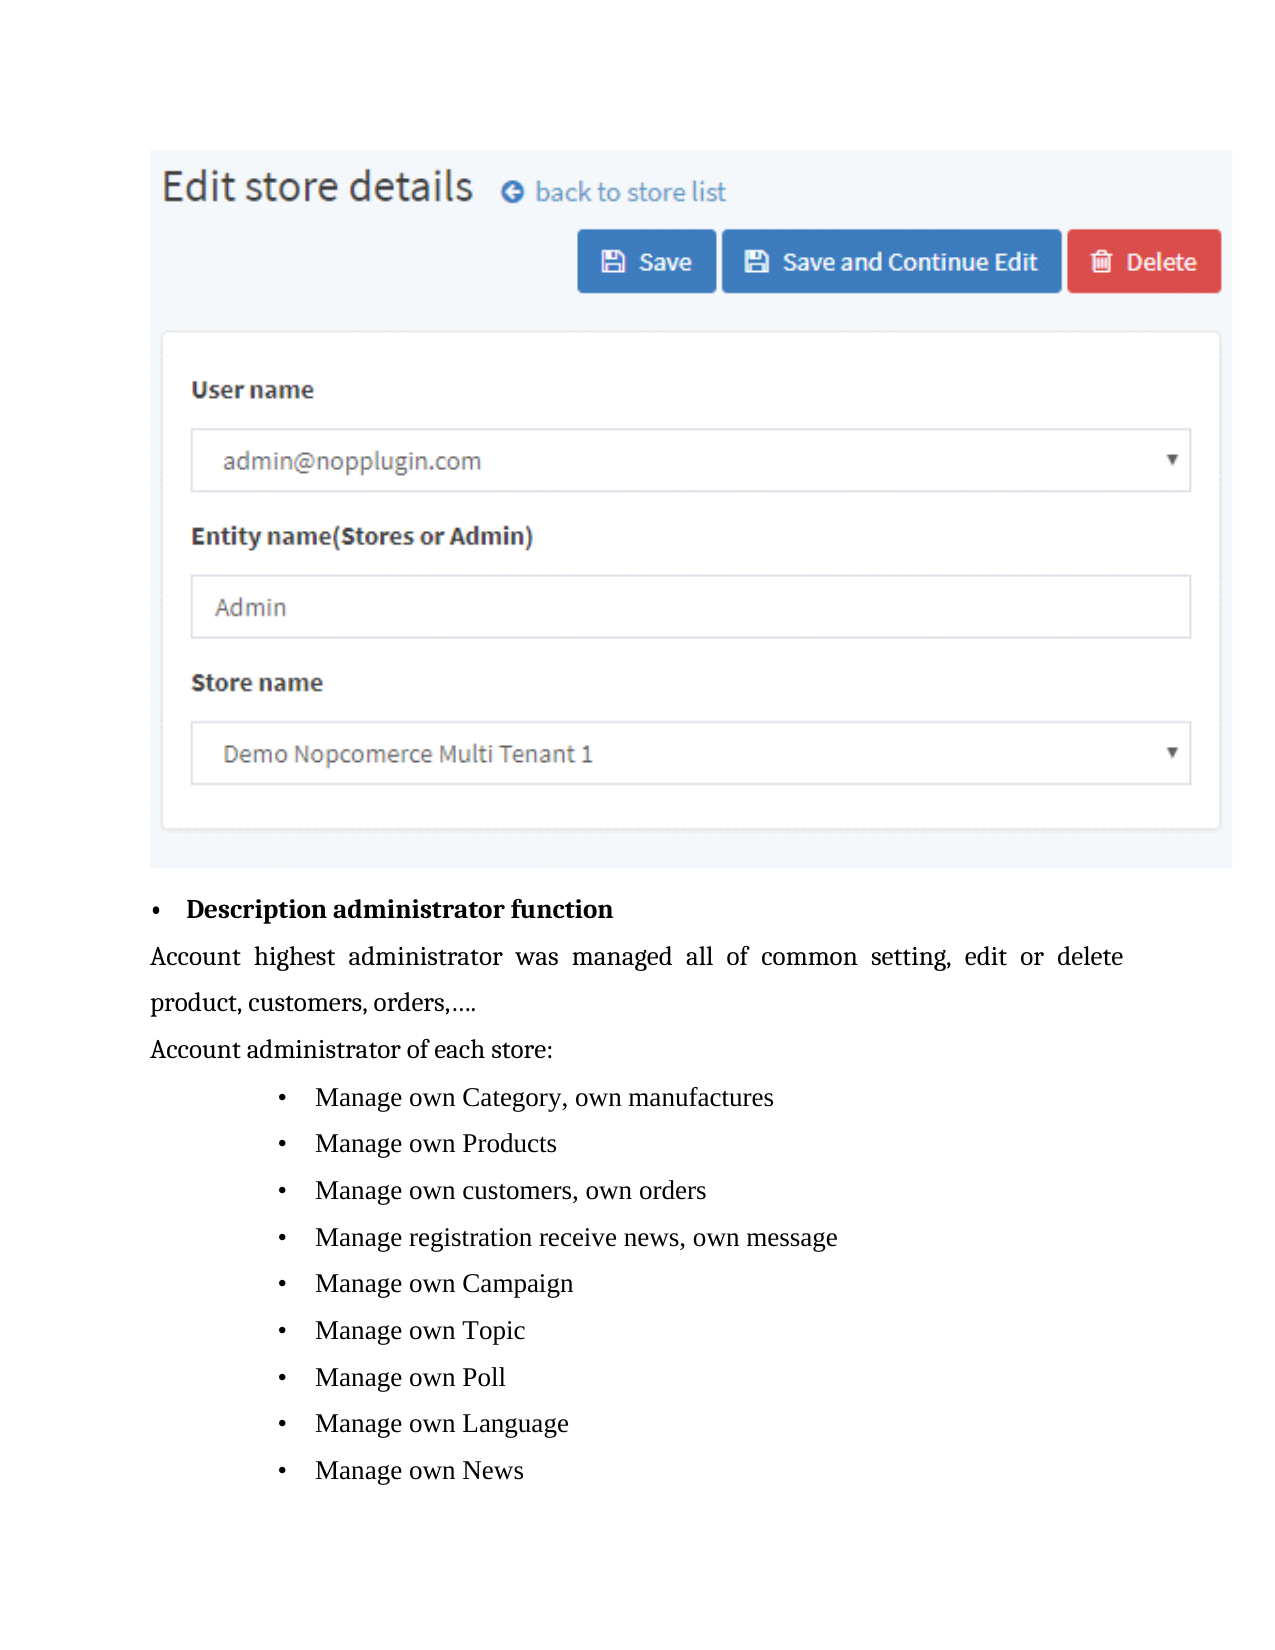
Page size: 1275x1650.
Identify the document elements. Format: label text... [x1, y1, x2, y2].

text Account administrator of each store: [150, 1034, 1125, 1065]
list Manage own Products [277, 1127, 1125, 1158]
list Manage own customers, own orders [277, 1174, 1125, 1205]
list Manage own Language [277, 1407, 1125, 1438]
list Manage own Category, own manufactures [277, 1081, 1125, 1112]
text Account highest administrator was managed all of common setting, edit or delete product, customers, orders,…. [150, 941, 1125, 1018]
picture [150, 150, 1233, 868]
list Manage own Topic [277, 1314, 1125, 1345]
list Description administrator function [150, 894, 1125, 925]
list Manage own Campaign [277, 1267, 1125, 1298]
list Manage own News [277, 1454, 1125, 1485]
list Manage registration receive news, own message [277, 1221, 1125, 1252]
list Manage own Poll [277, 1361, 1125, 1392]
